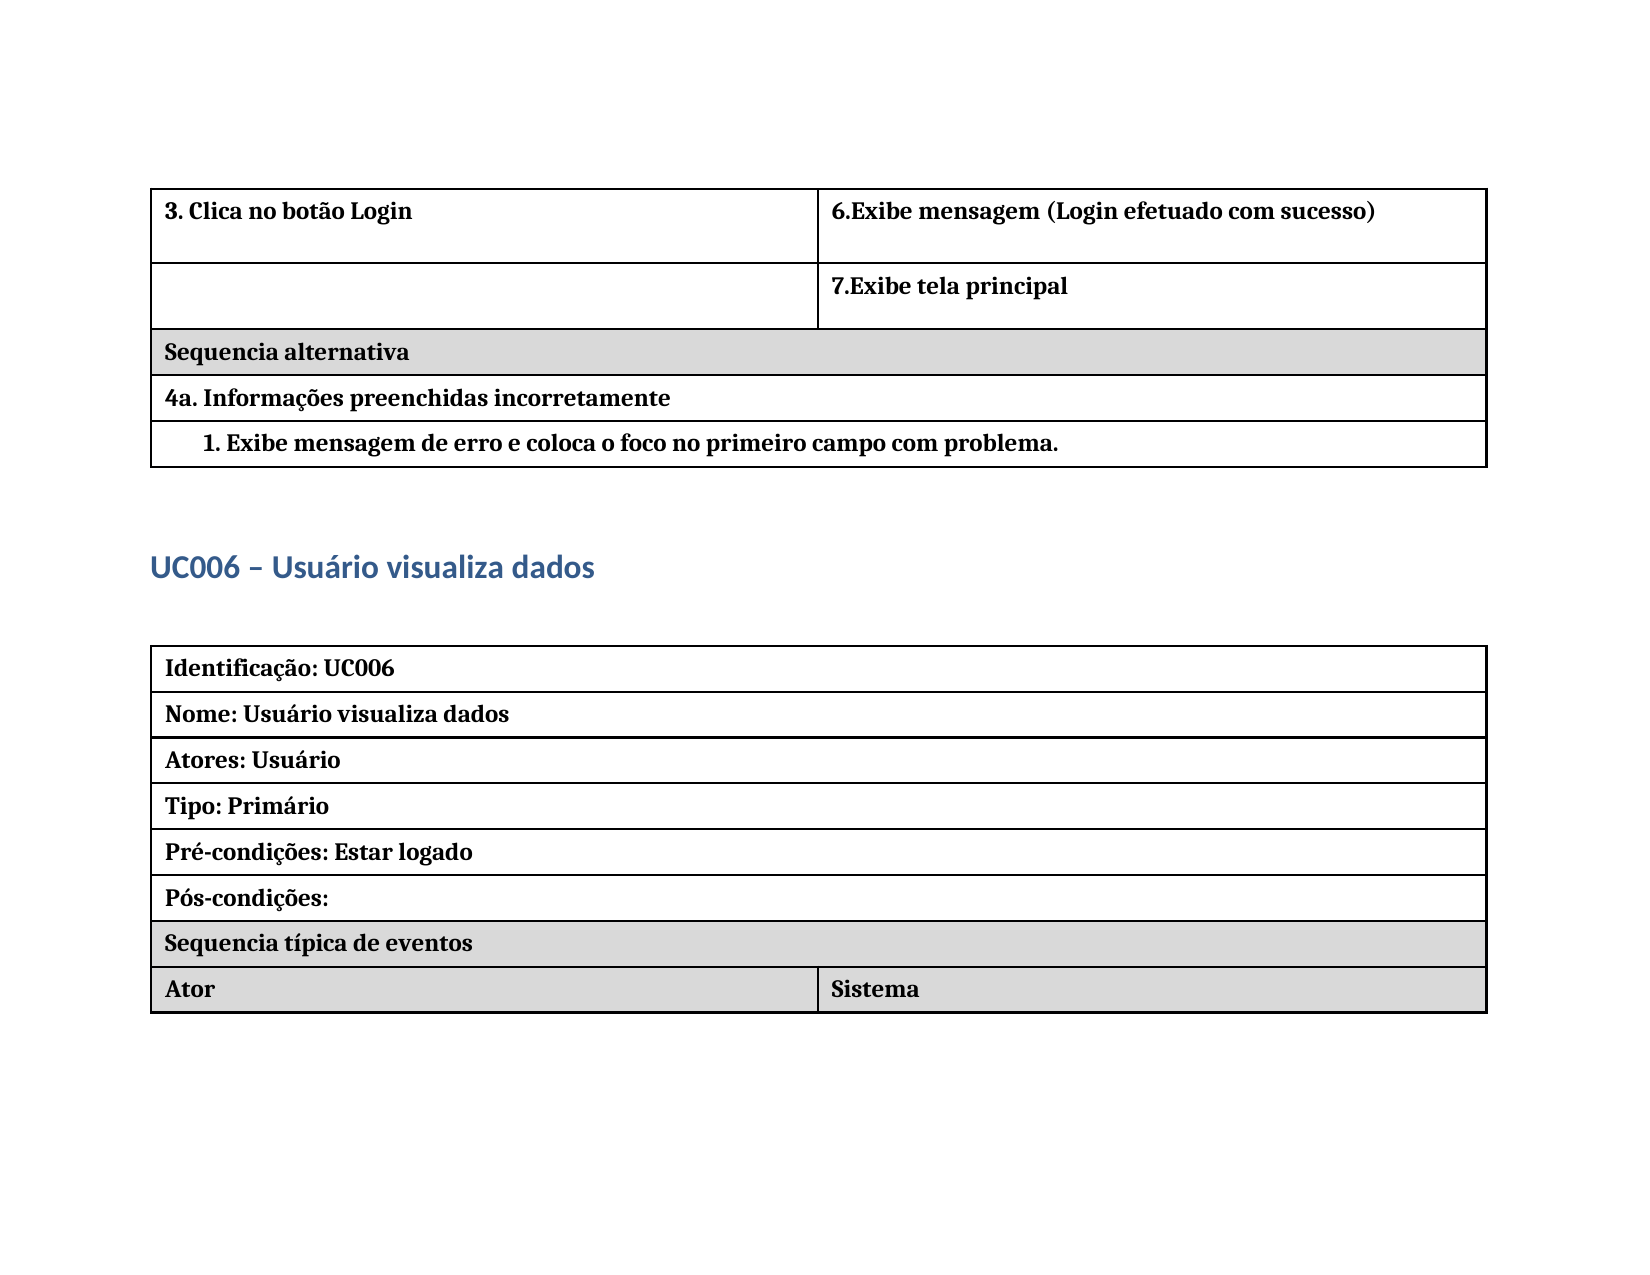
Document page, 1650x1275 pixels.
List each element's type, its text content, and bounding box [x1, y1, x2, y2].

table_header Identificação: UC006 [152, 647, 1485, 691]
table_cell [152, 264, 817, 328]
table_cell 4a. Informações preenchidas incorretamente [152, 376, 1485, 420]
table_cell Sequencia típica de eventos [152, 922, 1485, 966]
table_cell 7.Exibe tela principal [819, 264, 1485, 328]
table_cell 1. Exibe mensagem de erro e coloca o foco no primeiro campo com problema. [152, 422, 1485, 466]
table_cell Pré-condições: Estar logado [152, 830, 1485, 874]
table_cell Ator [152, 968, 817, 1011]
table_cell Tipo: Primário [152, 784, 1485, 828]
table_cell Sistema [819, 968, 1485, 1011]
table_cell Pós-condições: [152, 876, 1485, 920]
table_cell 3. Clica no botão Login [152, 190, 817, 262]
table_cell 6.Exibe mensagem (Login efetuado com sucesso) [819, 190, 1485, 262]
subtitle UC006 – Usuário visualiza dados [150, 546, 1500, 587]
table_cell Sequencia alternativa [152, 330, 1485, 374]
table_cell Atores: Usuário [152, 739, 1485, 782]
table_cell Nome: Usuário visualiza dados [152, 693, 1485, 736]
